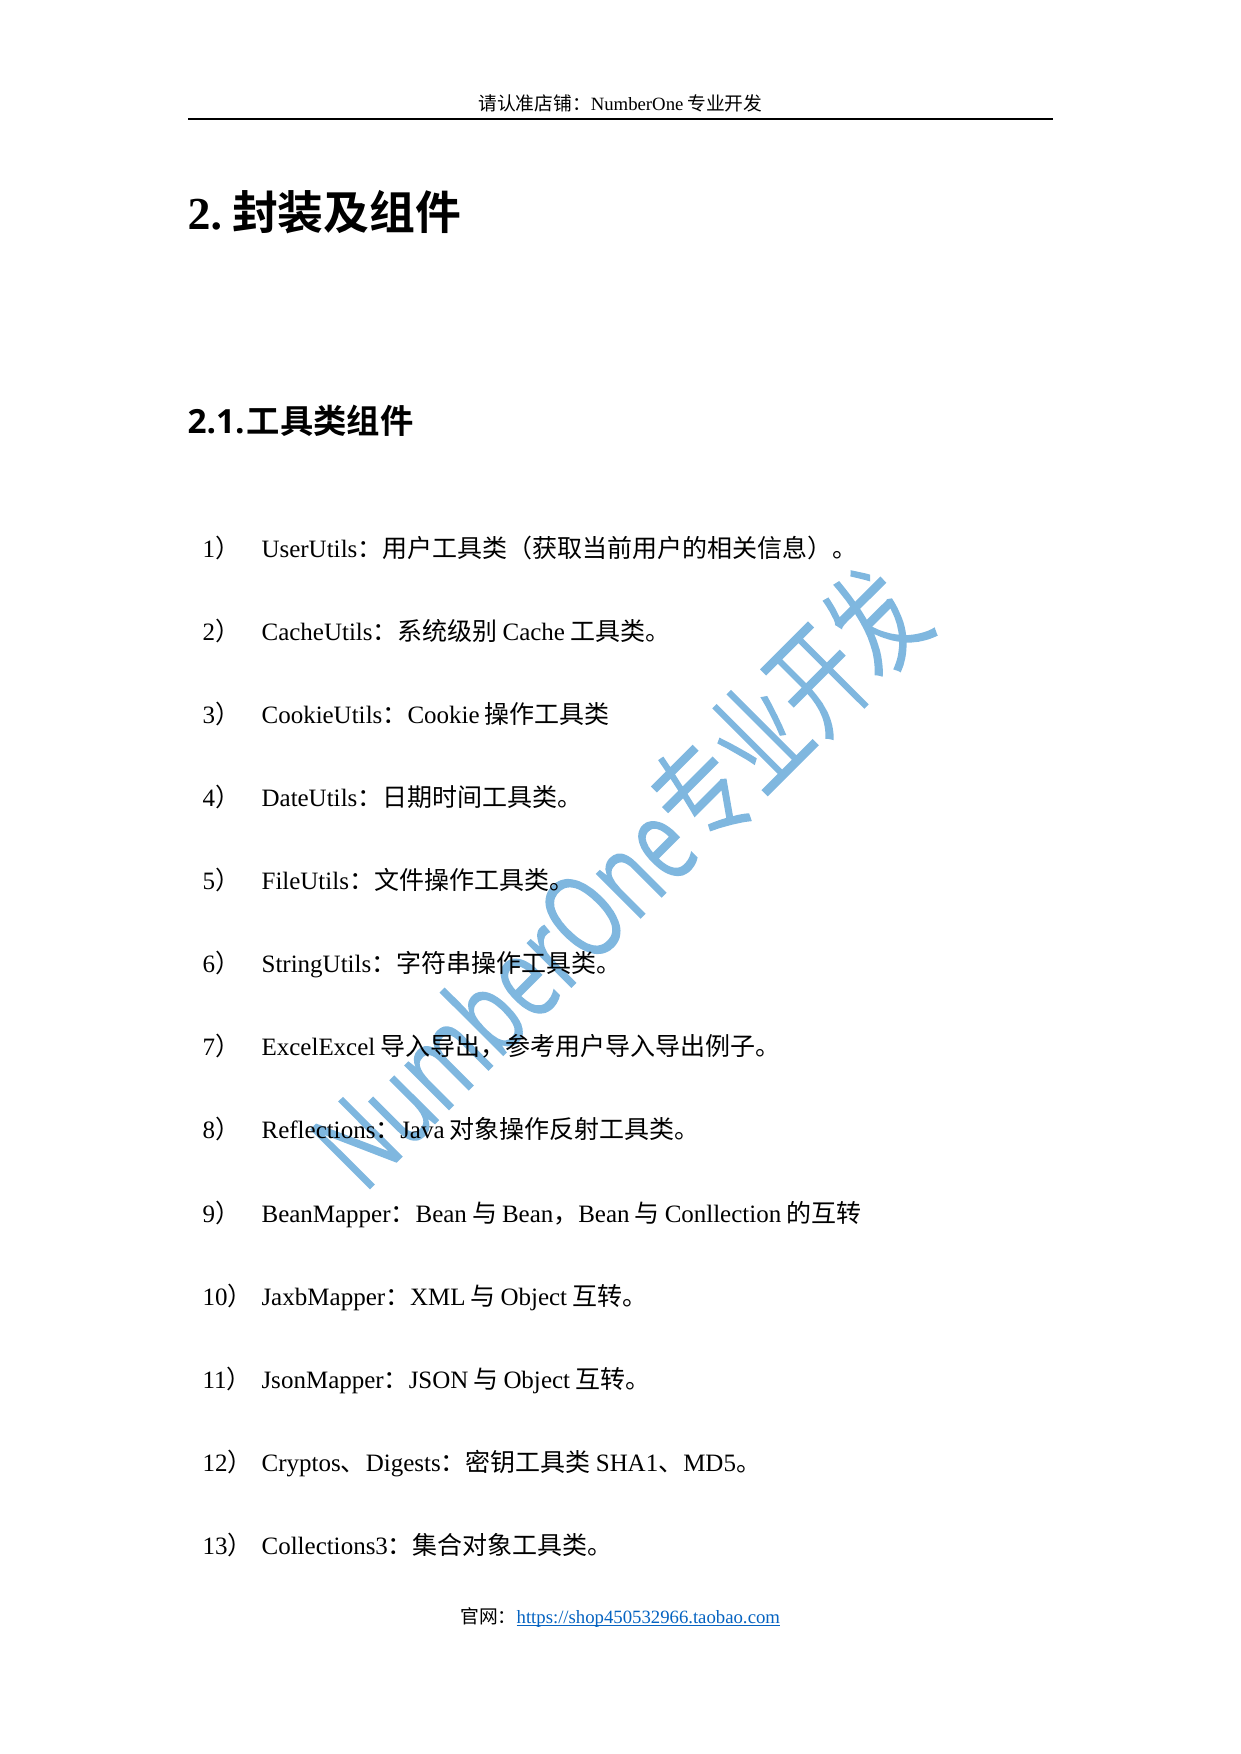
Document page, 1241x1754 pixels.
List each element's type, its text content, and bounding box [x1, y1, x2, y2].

list BeanMapper：Bean与Bean，Bean与Conllection的互转 [202, 1179, 1053, 1244]
list Collections3：集合对象工具类。 [202, 1511, 1053, 1576]
list CookieUtils：Cookie操作工具类 [202, 680, 1053, 745]
list UserUtils：用户工具类（获取当前用户的相关信息）。 [202, 514, 1053, 579]
list FileUtils：文件操作工具类。 [202, 846, 1053, 911]
list JsonMapper：JSON与Object互转。 [202, 1345, 1053, 1410]
list Reflections：Java对象操作反射工具类。 [202, 1096, 1053, 1161]
list CacheUtils：系统级别Cache工具类。 [202, 597, 1053, 662]
list ExcelExcel导入导出，参考用户导入导出例子。 [202, 1012, 1053, 1077]
list StringUtils：字符串操作工具类。 [202, 929, 1053, 994]
list Cryptos、Digests：密钥工具类SHA1、MD5。 [202, 1428, 1053, 1493]
subtitle 封装及组件 [187, 161, 1053, 258]
list DateUtils：日期时间工具类。 [202, 763, 1053, 828]
subtitle 工具类组件 [187, 386, 1053, 451]
list JaxbMapper：XML与Object互转。 [202, 1262, 1053, 1327]
